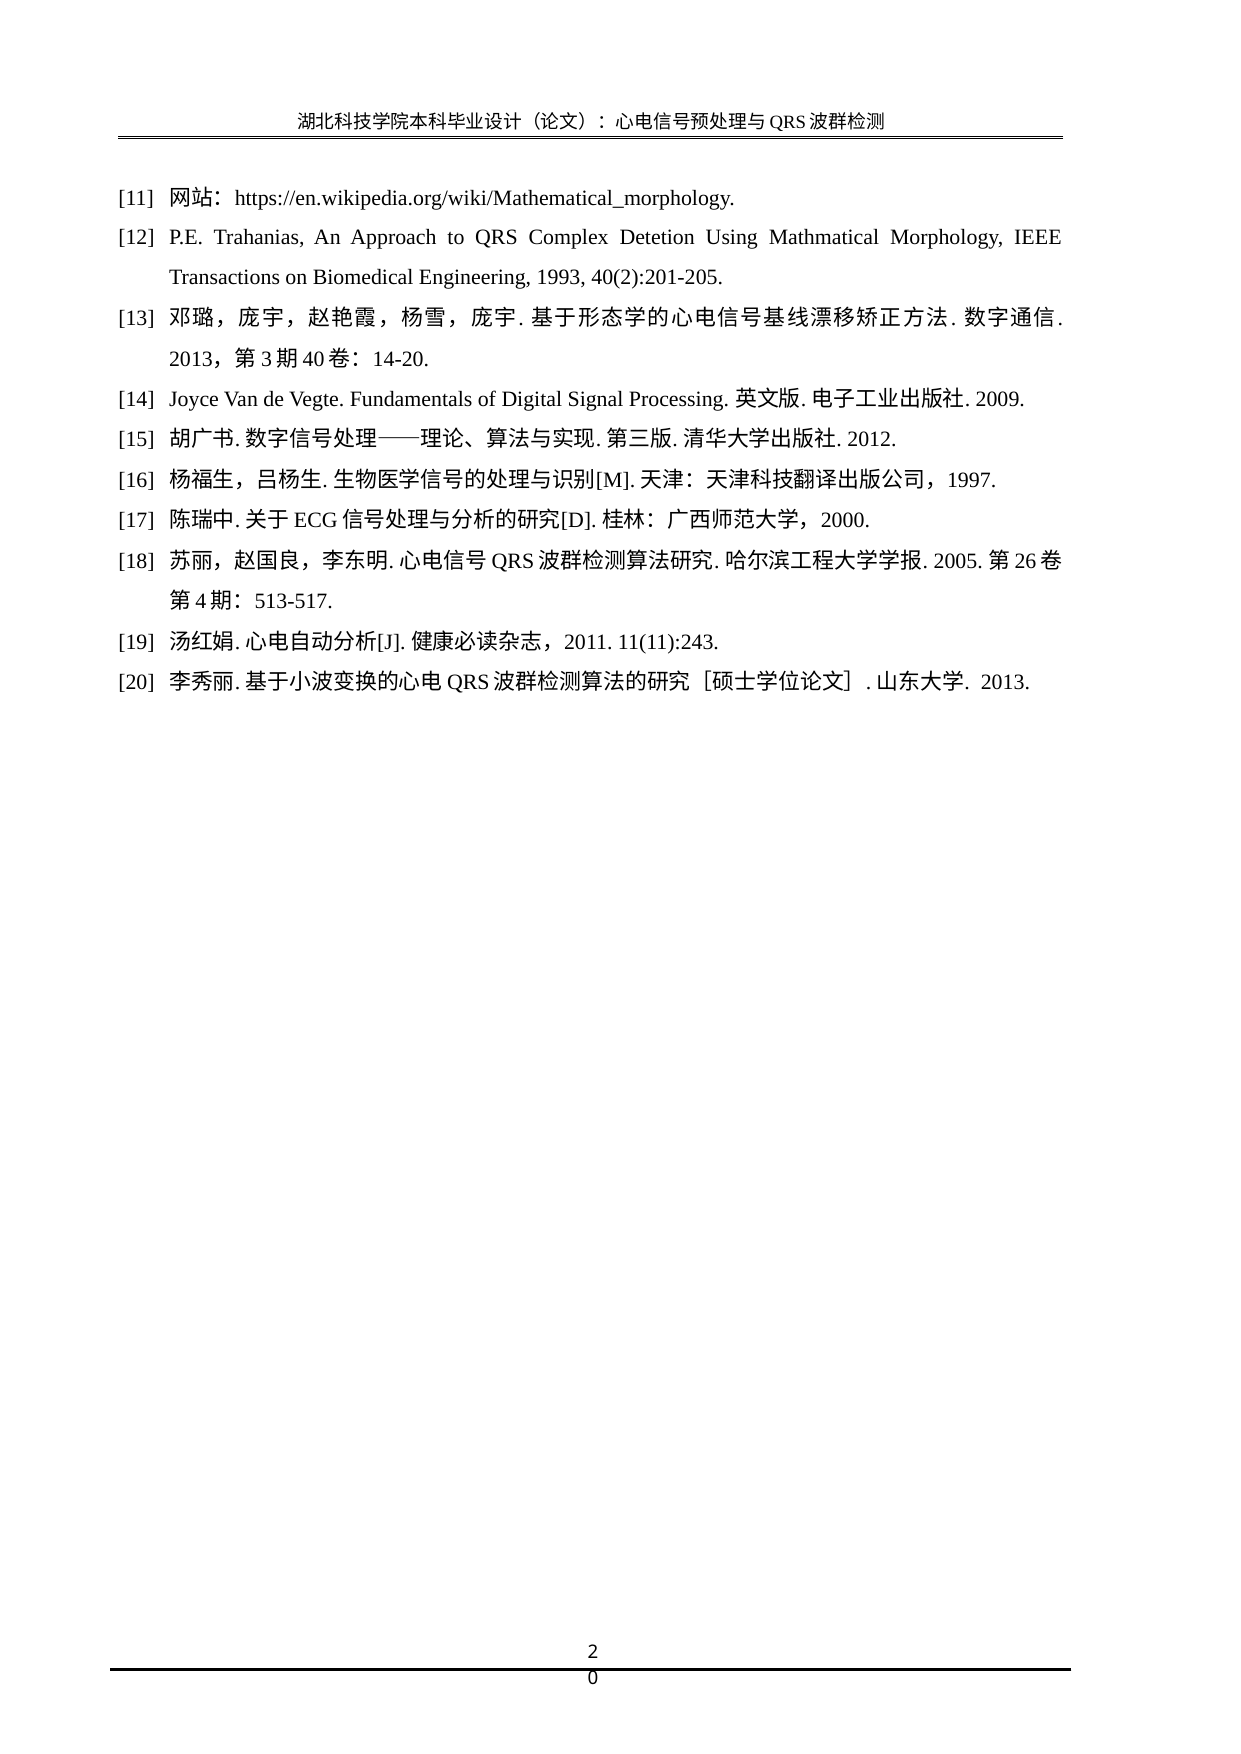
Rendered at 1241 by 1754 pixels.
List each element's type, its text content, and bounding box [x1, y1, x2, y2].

list P.E. Trahanias, An Approach to QRS Complex Detetion Using Mathmatical Morphology, IEEE Transactions on Biomedical Engineering, 1993, 40(2):201-205. [118, 220, 1063, 293]
list 邓璐，庞宇，赵艳霞，杨雪，庞宇. 基于形态学的心电信号基线漂移矫正方法. 数字通信. 2013，第3期40卷：14-20. [118, 299, 1063, 373]
list 汤红娟. 心电自动分析[J]. 健康必读杂志，2011. 11(11):243. [118, 623, 1063, 656]
list 苏丽，赵国良，李东明. 心电信号QRS波群检测算法研究. 哈尔滨工程大学学报. 2005. 第26卷第4期：513-517. [118, 542, 1063, 615]
list 胡广书. 数字信号处理——理论、算法与实现. 第三版. 清华大学出版社. 2012. [118, 421, 1063, 453]
list 李秀丽. 基于小波变换的心电QRS波群检测算法的研究［硕士学位论文］. 山东大学. 2013. [118, 664, 1063, 696]
list 陈瑞中. 关于ECG信号处理与分析的研究[D]. 桂林：广西师范大学，2000. [118, 502, 1063, 534]
list 网站：https://en.wikipedia.org/wiki/Mathematical_morphology. [118, 180, 1063, 212]
list 杨福生，吕杨生. 生物医学信号的处理与识别[M]. 天津：天津科技翻译出版公司，1997. [118, 461, 1063, 494]
list Joyce Van de Vegte. Fundamentals of Digital Signal Processing. 英文版. 电子工业出版社. 2009. [118, 381, 1063, 413]
